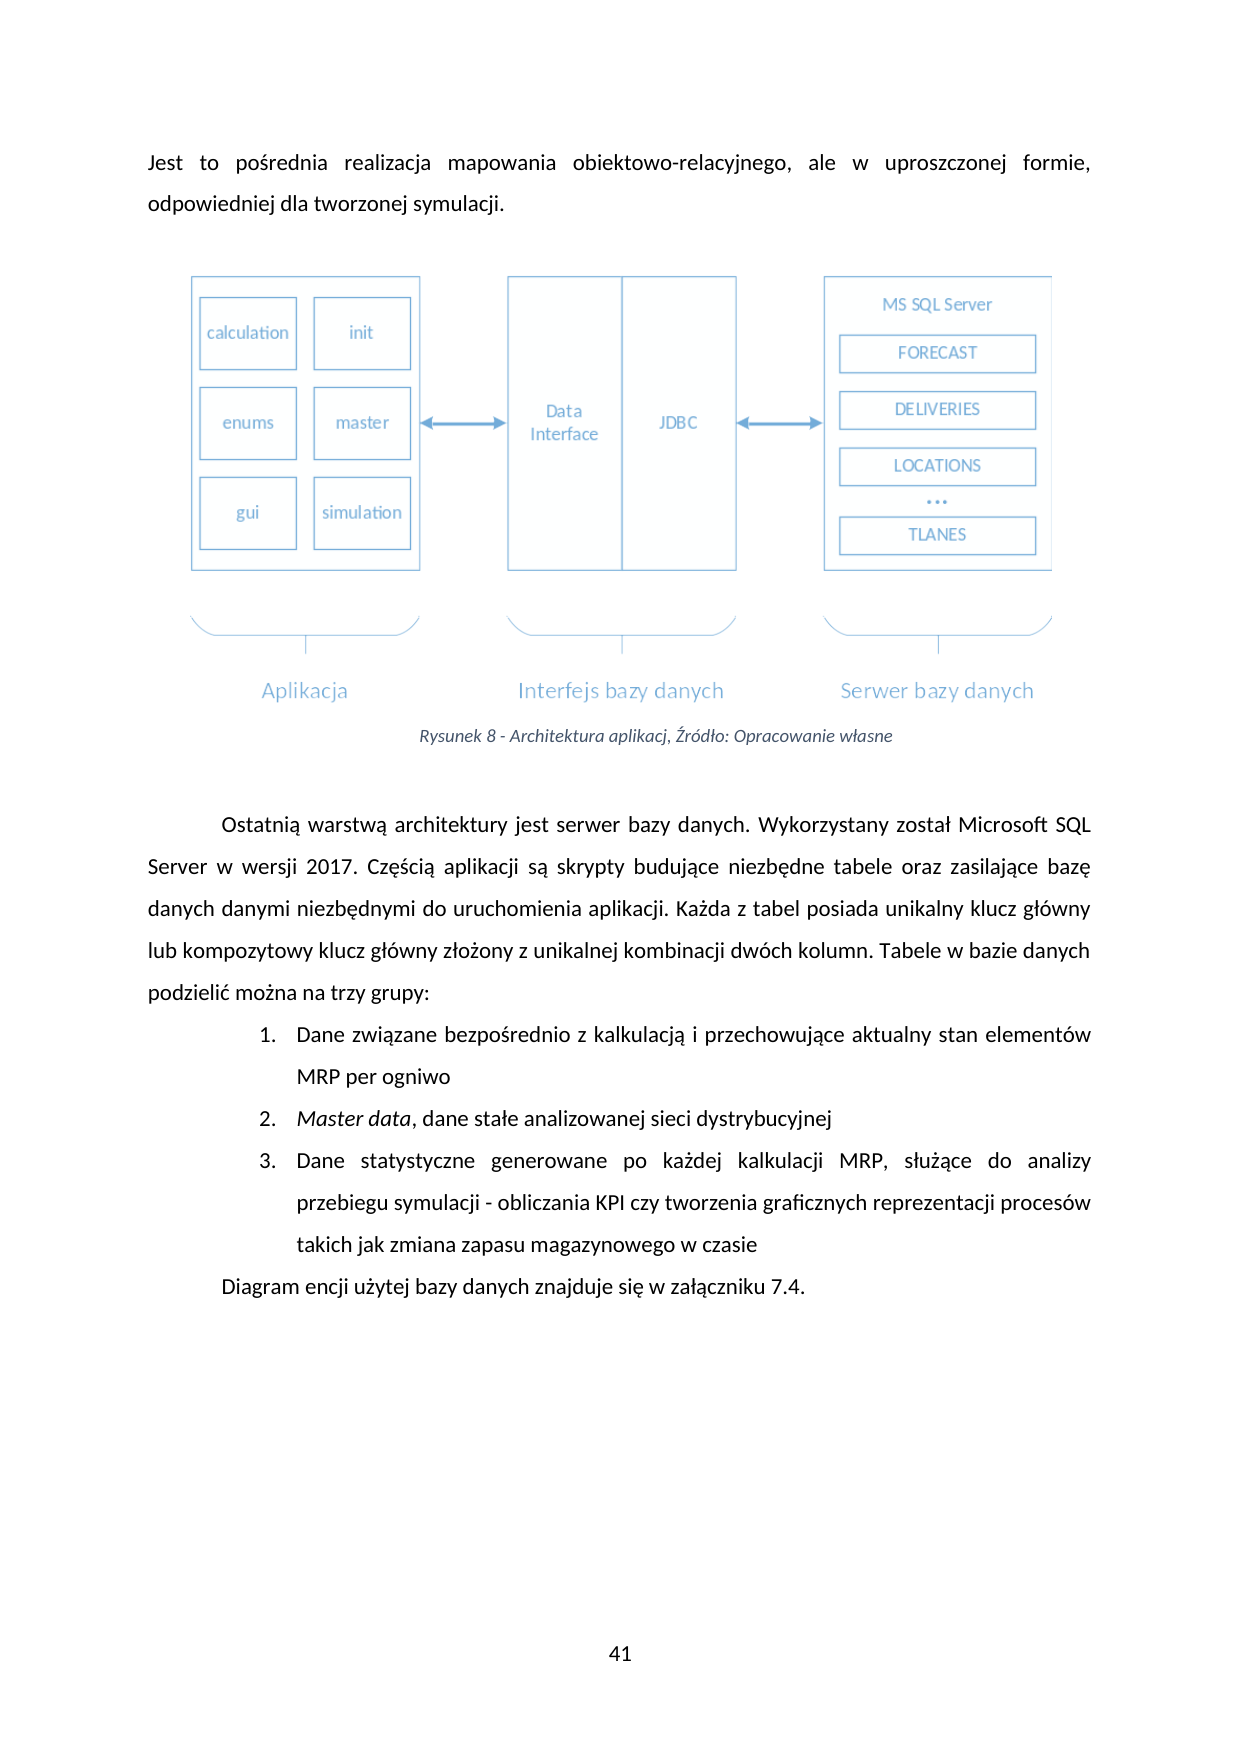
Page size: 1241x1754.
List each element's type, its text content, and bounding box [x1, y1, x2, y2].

list Dane związane bezpośrednio z kalkulacją i przechowujące aktualny stan elementów MRP per ogniwo [259, 1020, 1093, 1090]
text Ostatnią warstwą architektury jest serwer bazy danych. Wykorzystany został Microsoft SQL Server w wersji 2017. Częścią aplikacji są skrypty budujące niezbędne tabele oraz zasilające bazę danych danymi niezbędnymi do uruchomienia aplikacji. Każda z tabel posiada unikalny klucz główny lub kompozytowy klucz główny złożony z unikalnej kombinacji dwóch kolumn. Tabele w bazie danych podzielić można na trzy grupy: [148, 810, 1093, 1006]
text Diagram encji użytej bazy danych znajduje się w załączniku 7.4. [221, 1272, 1093, 1300]
text Rysunek 8 - Architektura aplikacj, Źródło: Opracowanie własne [148, 724, 1093, 747]
list Master data, dane stałe analizowanej sieci dystrybucyjnej [259, 1104, 1093, 1132]
list Dane statystyczne generowane po każdej kalkulacji MRP, służące do analizy przebiegu symulacji - obliczania KPI czy tworzenia graficznych reprezentacji procesów takich jak zmiana zapasu magazynowego w czasie [259, 1146, 1093, 1258]
